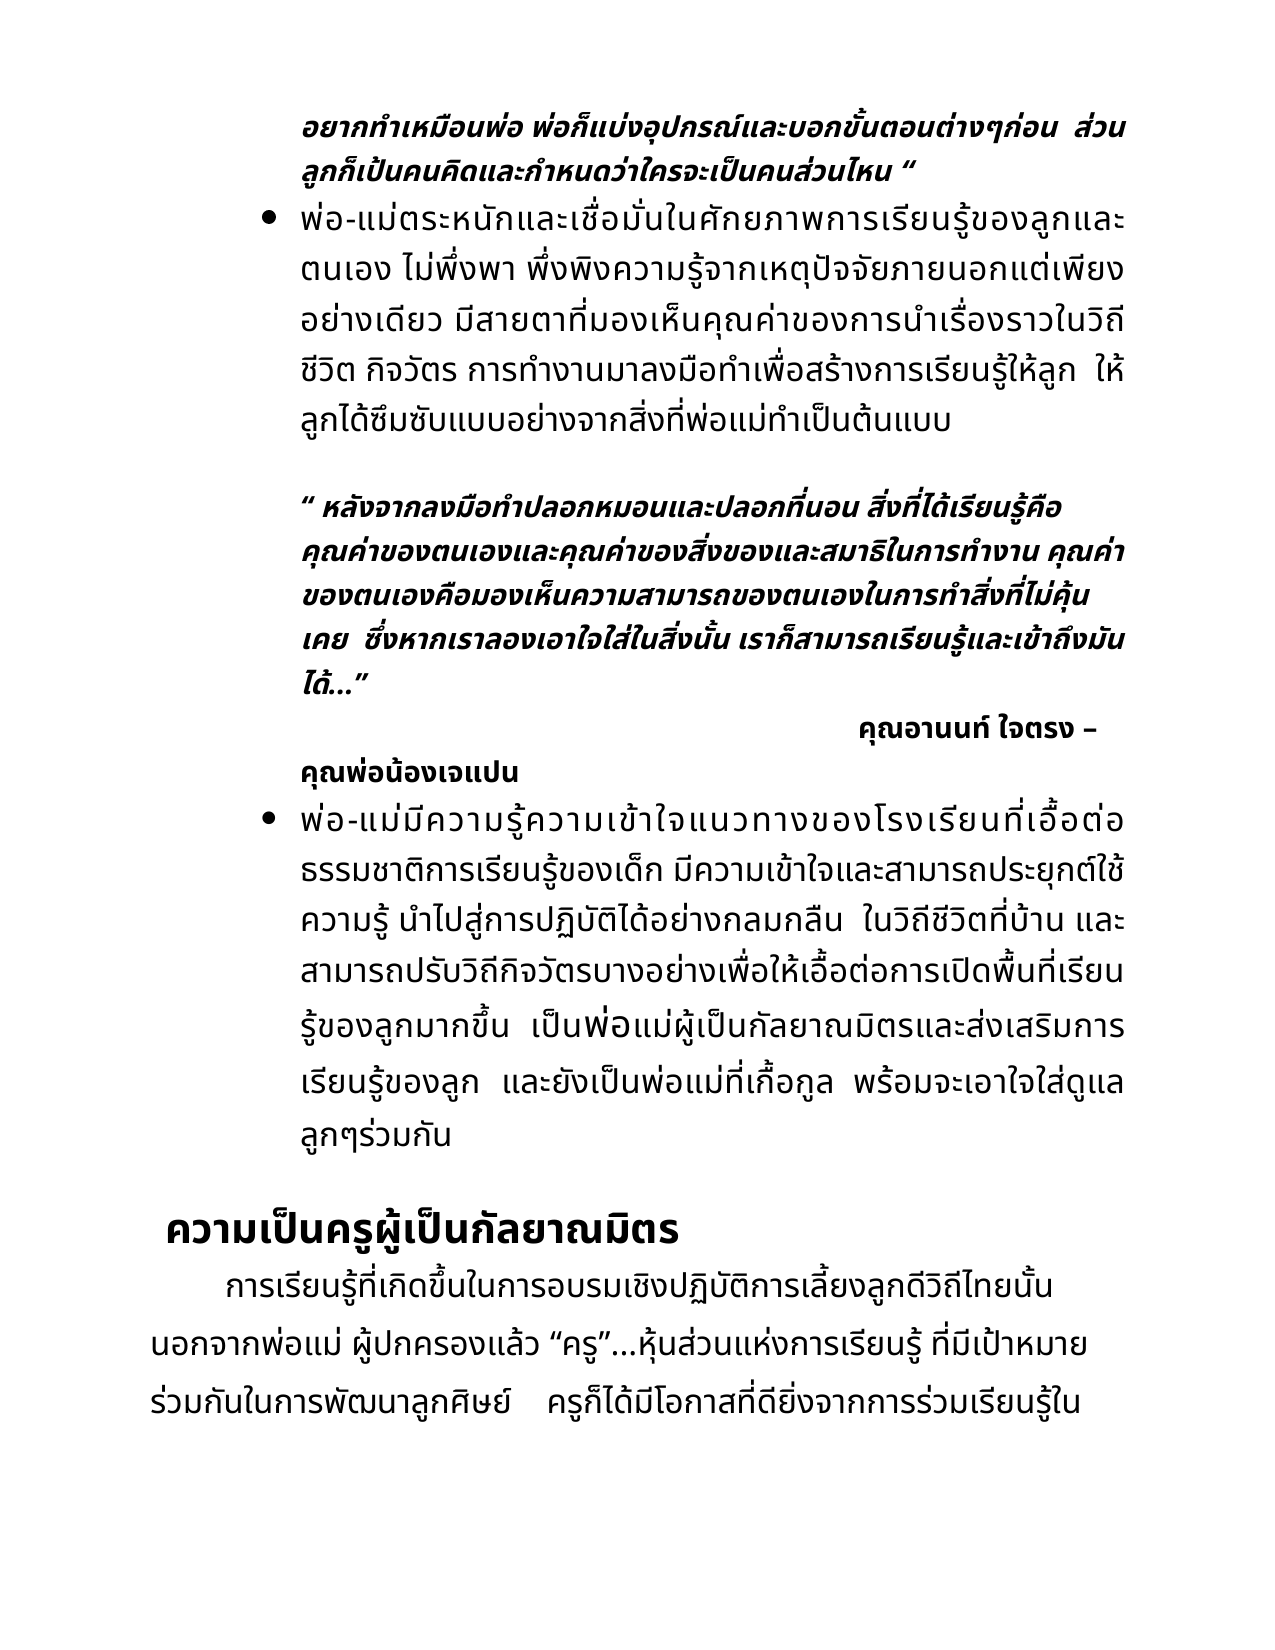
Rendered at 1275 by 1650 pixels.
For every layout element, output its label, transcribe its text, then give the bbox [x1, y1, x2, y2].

list พ่อ-แม่ตระหนักและเชื่อมั่นในศักยภาพการเรียนรู้ของลูกและตนเอง ไม่พึ่งพา พึ่งพิงความรู้จากเหตุปัจจัยภายนอกแต่เพียงอย่างเดียว มีสายตาที่มองเห็นคุณค่าของการนำเรื่องราวในวิถีชีวิต กิจวัตร การทำงานมาลงมือทำเพื่อสร้างการเรียนรู้ให้ลูก ให้ลูกได้ซึมซับแบบอย่างจากสิ่งที่พ่อแม่ทำเป็นต้นแบบ [262, 194, 1125, 447]
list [300, 106, 1125, 194]
text ความเป็นครูผู้เป็นกัลยาณมิตร [165, 1161, 1125, 1262]
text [150, 1262, 1125, 1429]
list คุณอานนท์ ใจตรง – คุณพ่อน้องเจแปน [300, 707, 1125, 795]
list “ หลังจากลงมือทำปลอกหมอนและปลอกที่นอน สิ่งที่ได้เรียนรู้คือคุณค่าของตนเองและคุณค่าของสิ่งของและสมาธิในการทำงาน คุณค่าของตนเองคือมองเห็นความสามารถของตนเองในการทำสิ่งที่ไม่คุ้นเคย ซึ่งหากเราลองเอาใจใส่ในสิ่งนั้น เราก็สามารถเรียนรู้และเข้าถึงมันได้...” [300, 486, 1125, 707]
list พ่อ-แม่มีความรู้ความเข้าใจแนวทางของโรงเรียนที่เอื้อต่อธรรมชาติการเรียนรู้ของเด็ก มีความเข้าใจและสามารถประยุกต์ใช้ความรู้ นำไปสู่การปฏิบัติได้อย่างกลมกลืน ในวิถีชีวิตที่บ้าน และสามารถปรับวิถีกิจวัตรบางอย่างเพื่อให้เอื้อต่อการเปิดพื้นที่เรียนรู้ของลูกมากขึ้น เป็นพ่อแม่ผู้เป็นกัลยาณมิตรและส่งเสริมการเรียนรู้ของลูก และยังเป็นพ่อแม่ที่เกื้อกูล พร้อมจะเอาใจใส่ดูแลลูกๆร่วมกัน [262, 795, 1125, 1161]
